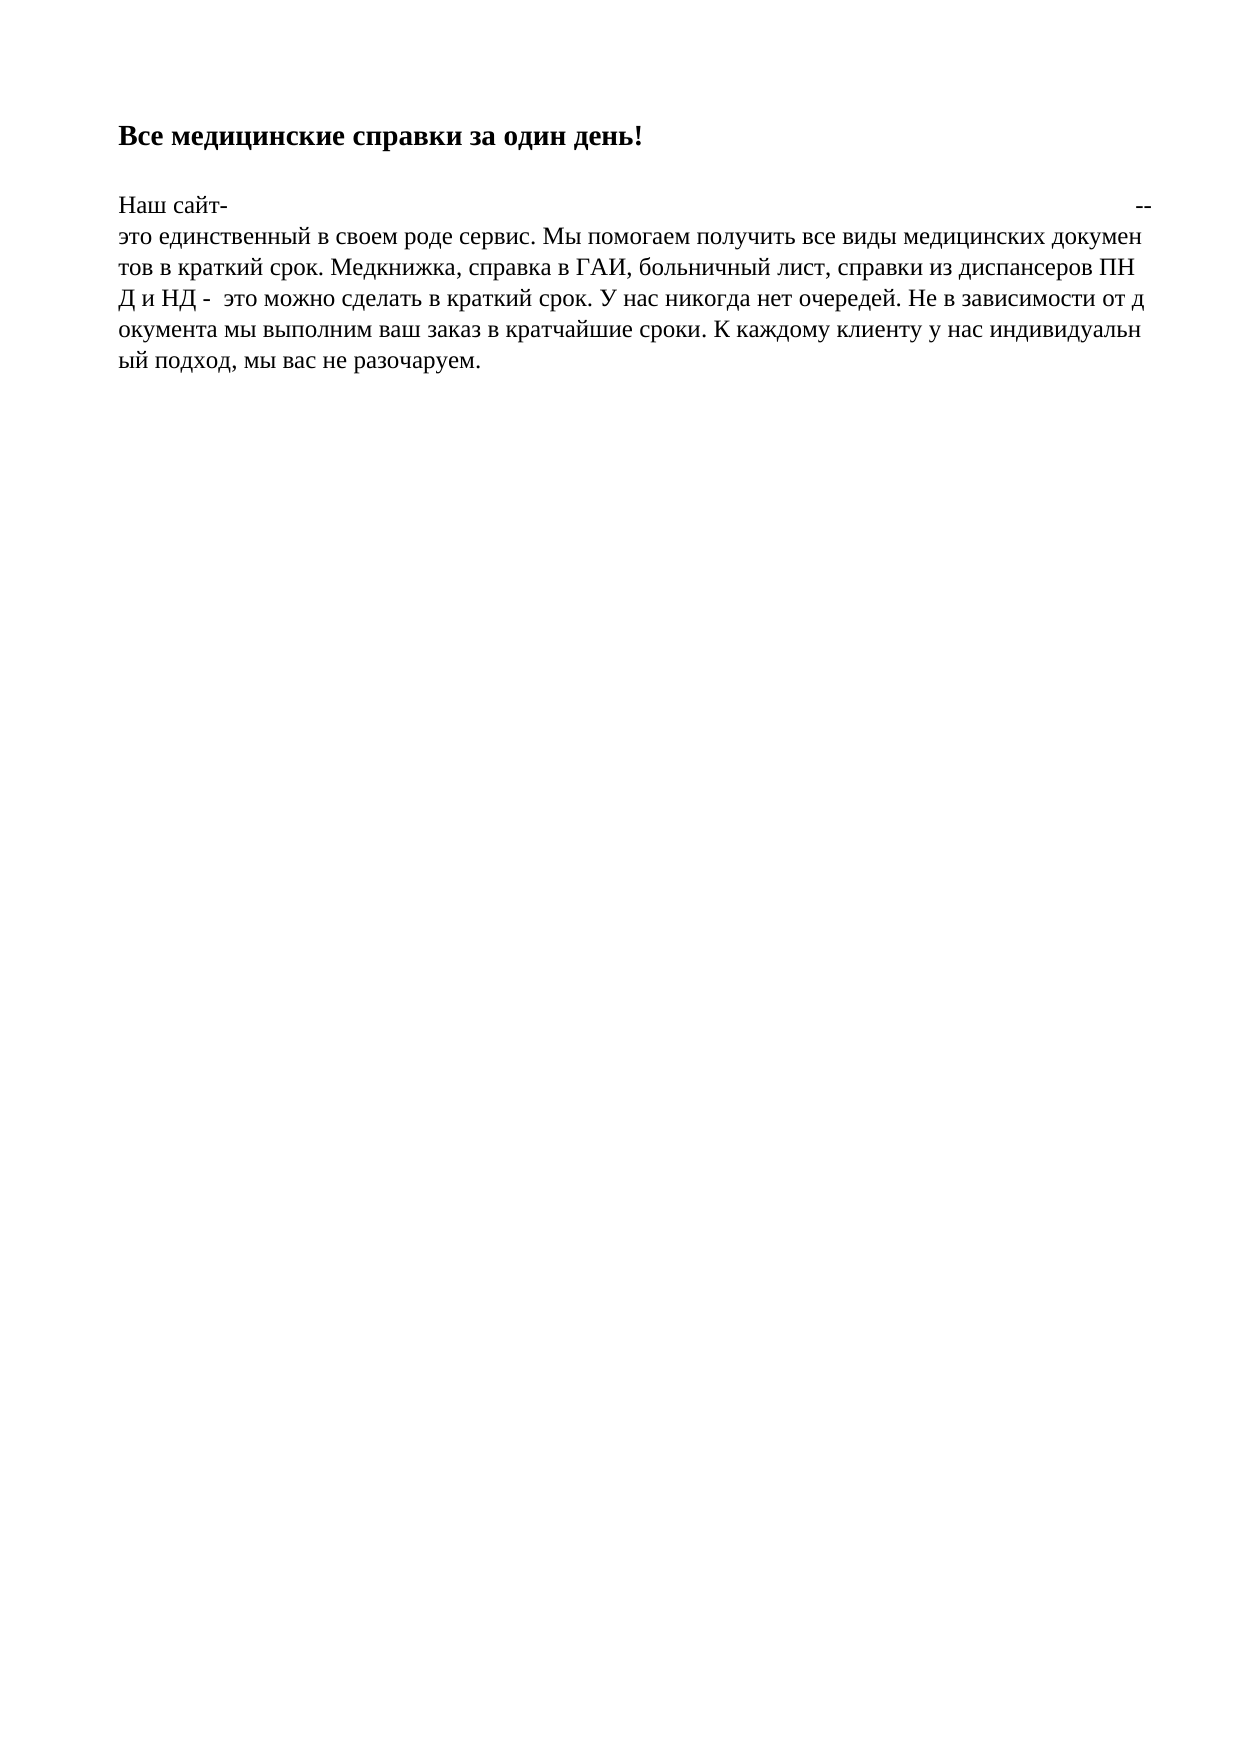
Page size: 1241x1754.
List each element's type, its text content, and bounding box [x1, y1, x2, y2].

text Все медицинские справки за один день! Наш сайт- --это единственный в своем роде сервис. Мы помогаем получить все виды медицинских документов в краткий срок. Медкнижка, справка в ГАИ, больничный лист, справки из диспансеров ПНД и НД - это можно сделать в краткий срок. У нас никогда нет очередей. Не в зависимости от документа мы выполним ваш заказ в кратчайшие сроки. К каждому клиенту у нас индивидуальный подход, мы вас не разочаруем. [118, 118, 1152, 374]
